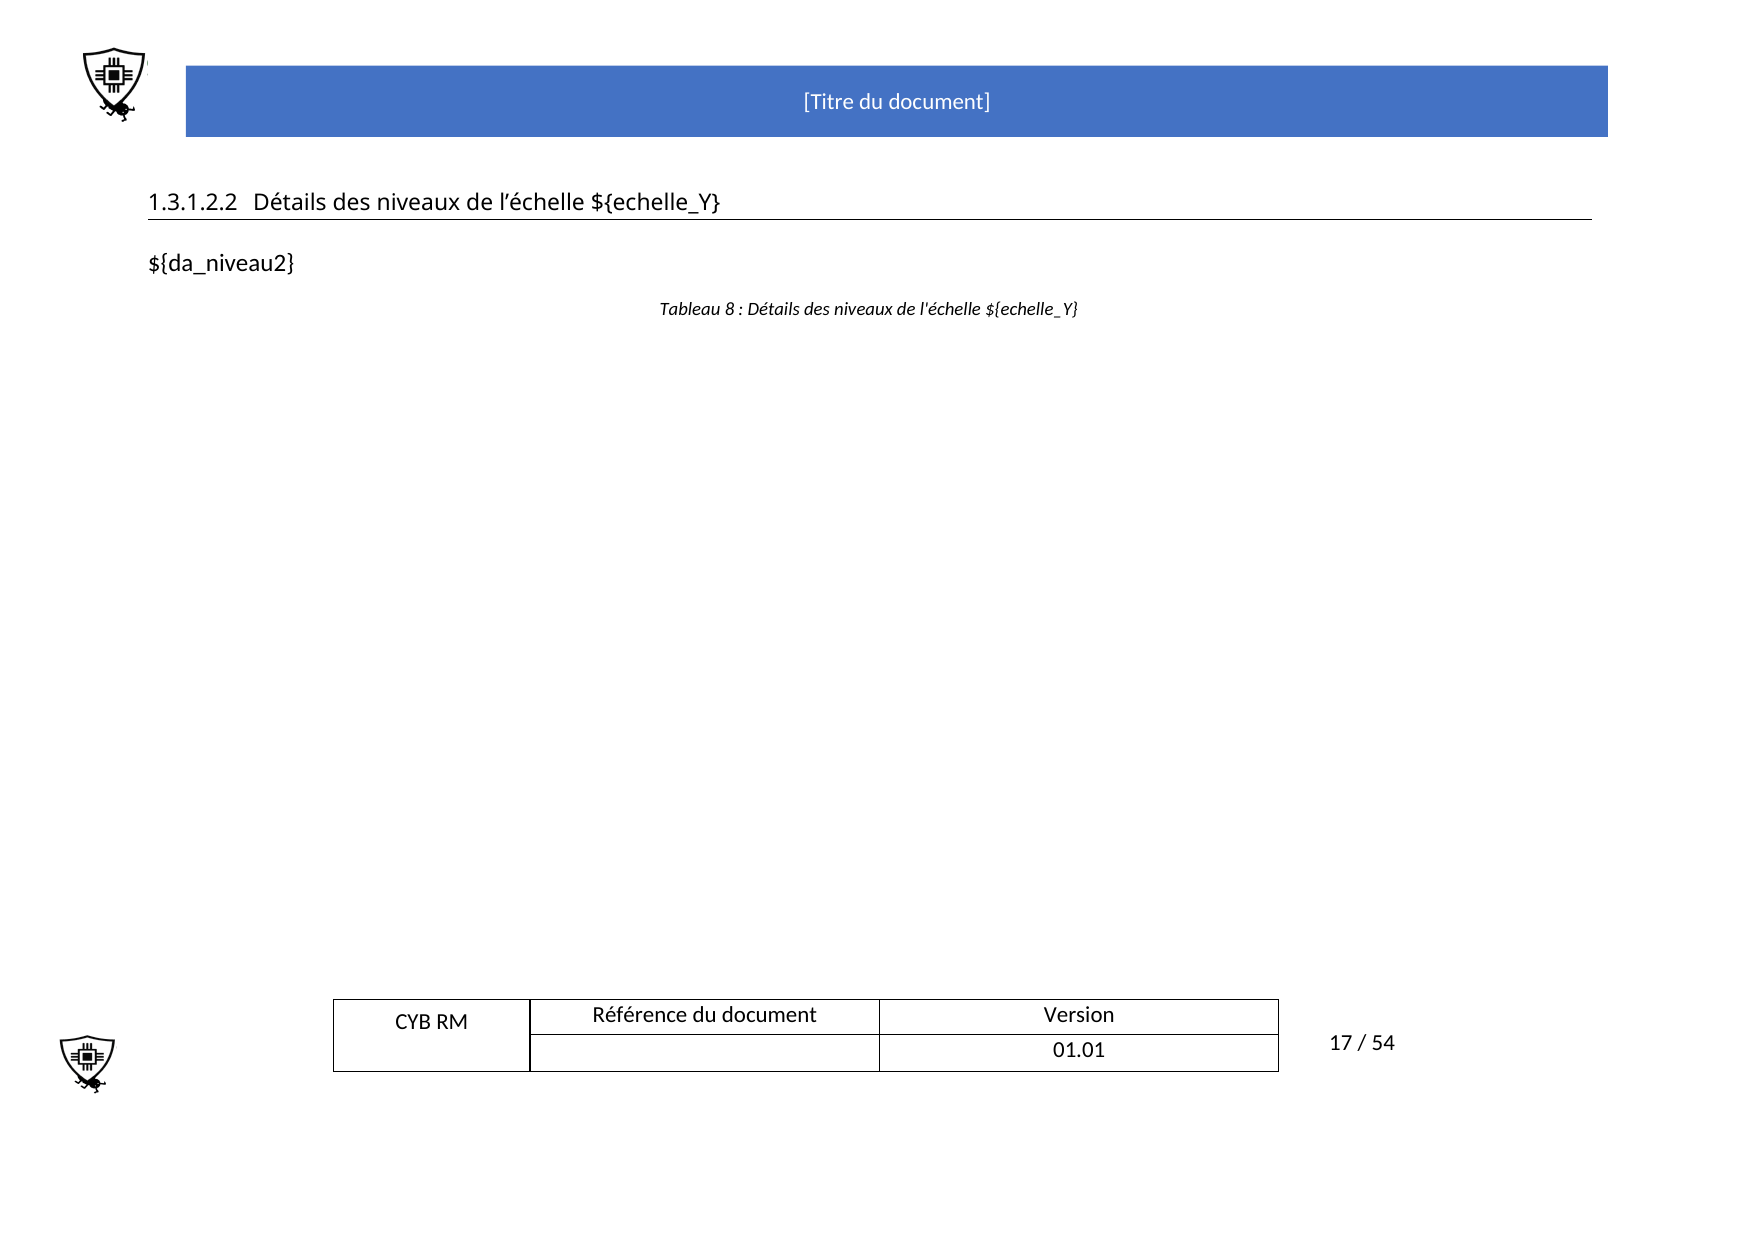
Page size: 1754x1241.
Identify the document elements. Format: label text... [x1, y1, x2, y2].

picture [82, 46, 148, 124]
text ${da_niveau2} [148, 247, 1592, 278]
subtitle Détails des niveaux de l’échelle ${echelle_Y} [148, 185, 1592, 219]
picture [59, 1034, 117, 1095]
text Tableau 8 : Détails des niveaux de l'échelle ${echelle_Y} [148, 297, 1592, 320]
